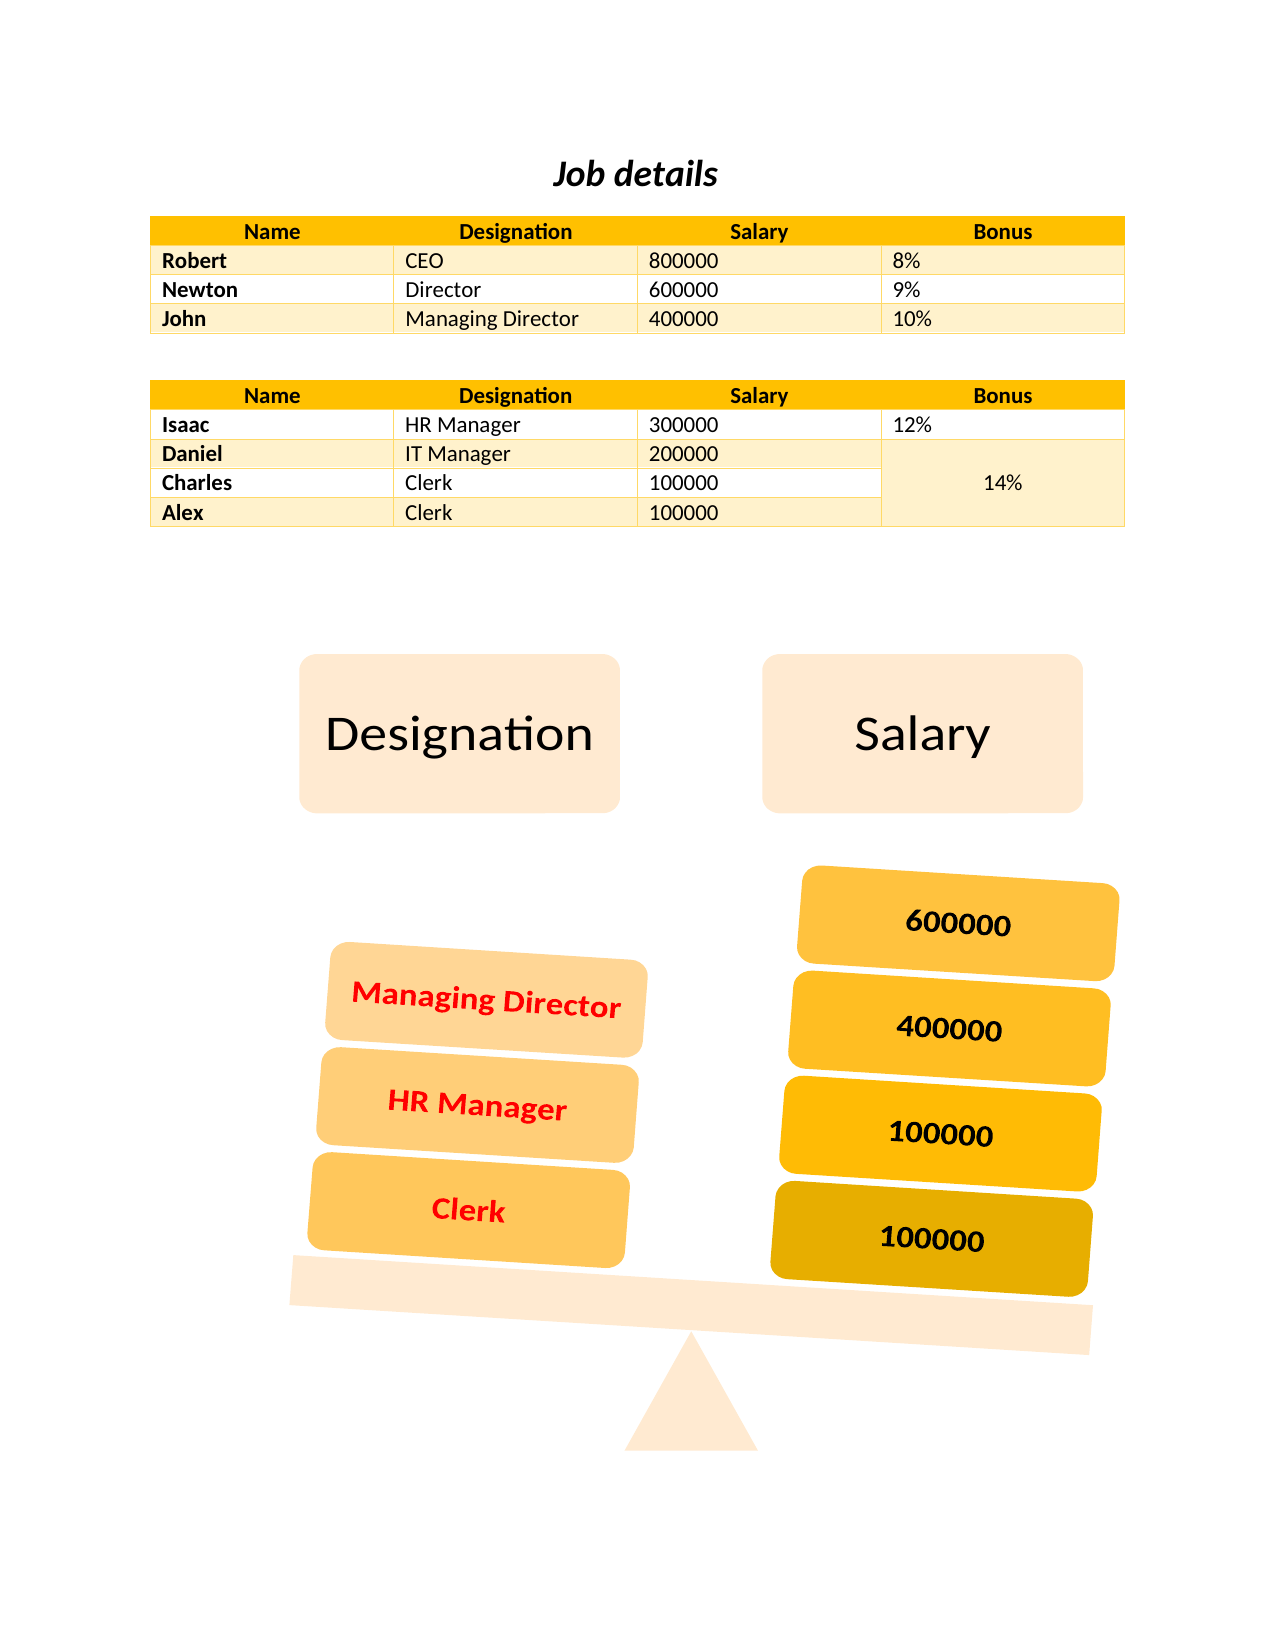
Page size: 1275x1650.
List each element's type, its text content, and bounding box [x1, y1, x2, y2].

table_cell CEO [394, 246, 637, 274]
table_cell 8% [882, 246, 1124, 274]
table_cell John [151, 304, 393, 332]
table_header Name [151, 217, 393, 245]
table_cell Isaac [151, 410, 393, 438]
table_header Designation [394, 217, 637, 245]
table_cell 10% [882, 304, 1124, 332]
table_header Bonus [882, 381, 1124, 409]
table_header Salary [638, 381, 881, 409]
table_cell 100000 [638, 498, 881, 526]
table_cell Alex [151, 498, 393, 526]
table_cell 300000 [638, 410, 881, 438]
table_cell Newton [151, 275, 393, 303]
table_cell 400000 [638, 304, 881, 332]
table_cell Charles [151, 469, 393, 497]
table_header Designation [394, 381, 637, 409]
table_cell IT Manager [394, 440, 637, 467]
table_cell 9% [882, 275, 1124, 303]
table_header Salary [638, 217, 881, 245]
table_cell 14% [882, 440, 1124, 526]
table_cell Clerk [394, 469, 637, 497]
table_cell 800000 [638, 246, 881, 274]
table_cell HR Manager [394, 410, 637, 438]
table_cell Robert [151, 246, 393, 274]
text Job details [150, 150, 1125, 196]
table_header Bonus [882, 217, 1124, 245]
table_cell Managing Director [394, 304, 637, 332]
table_cell Daniel [151, 440, 393, 467]
table_cell Director [394, 275, 637, 303]
table_cell 12% [882, 410, 1124, 438]
table_cell 600000 [638, 275, 881, 303]
table_cell Clerk [394, 498, 637, 526]
table_header Name [151, 381, 393, 409]
table_cell 100000 [638, 469, 881, 497]
table_cell 200000 [638, 440, 881, 467]
